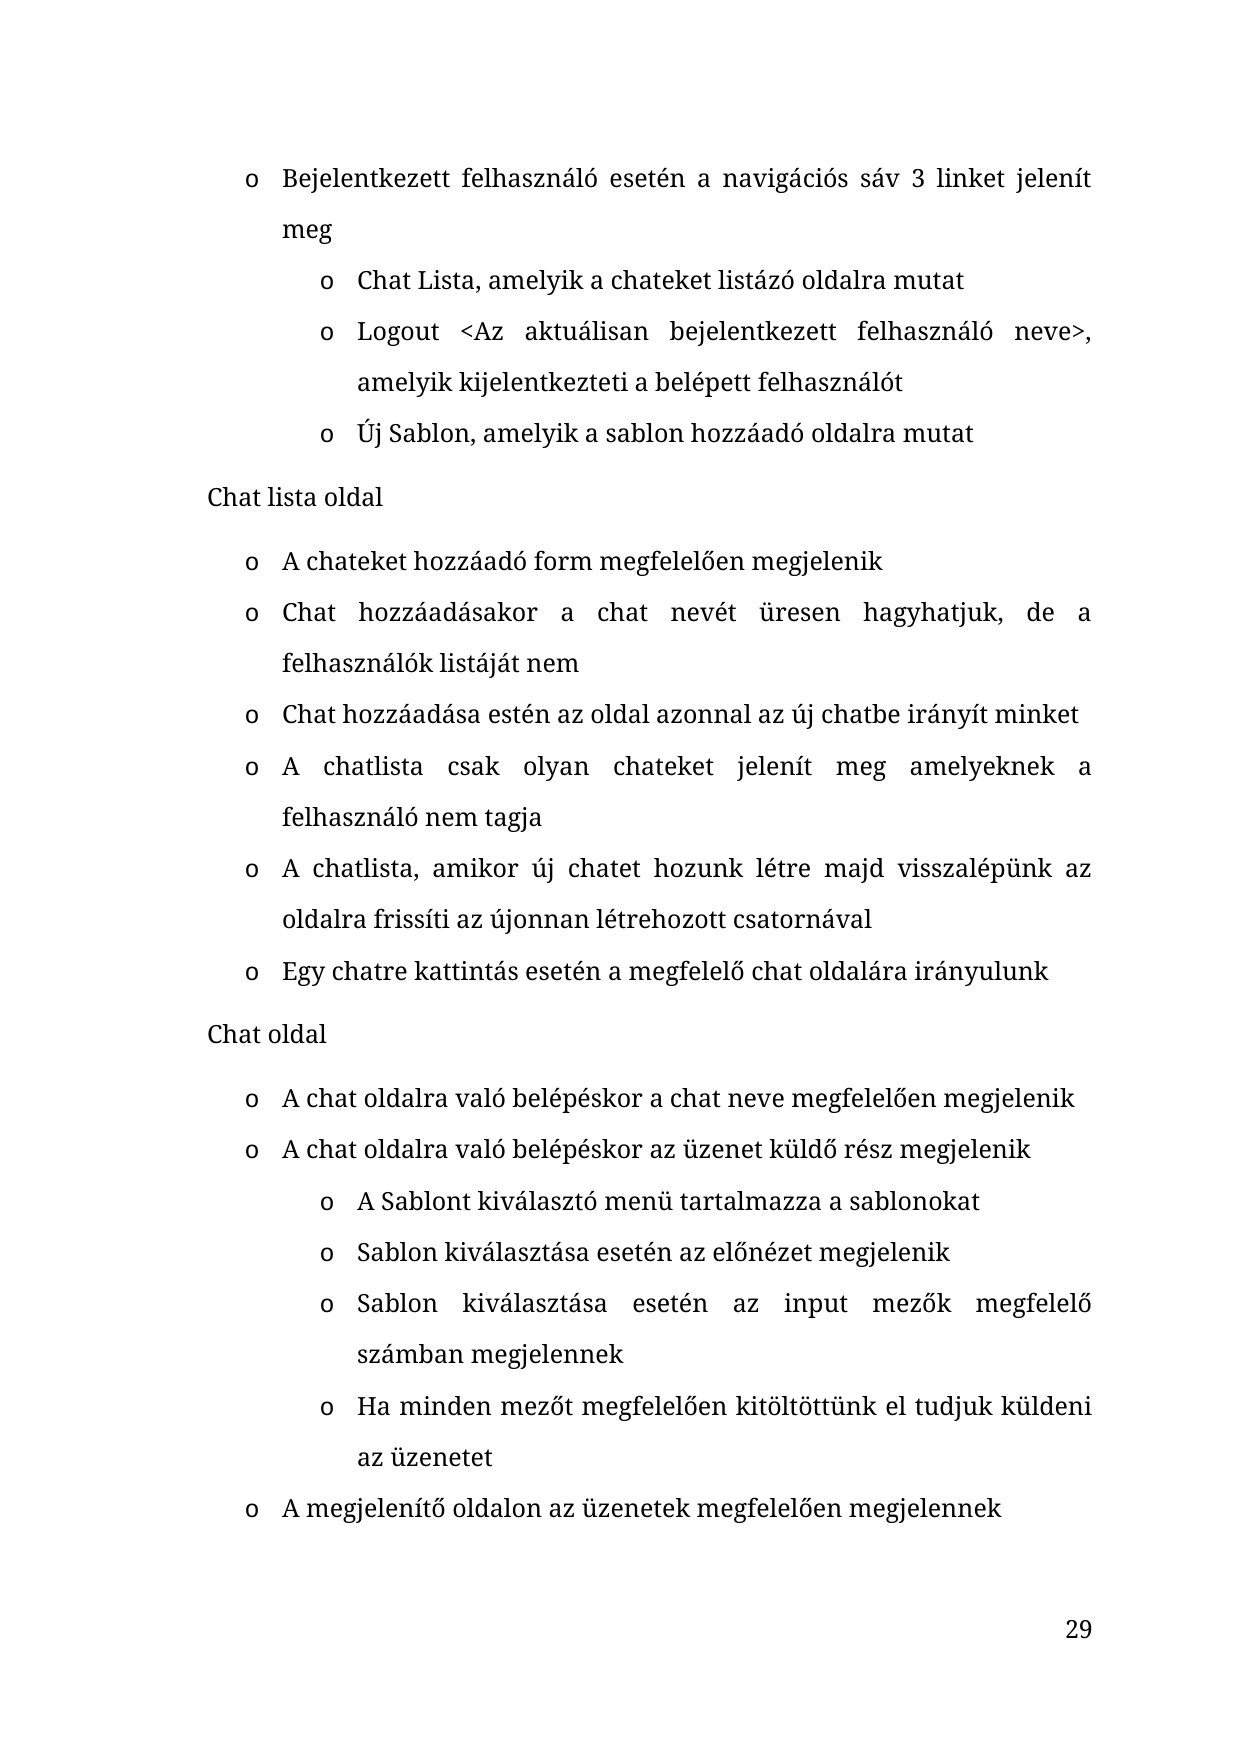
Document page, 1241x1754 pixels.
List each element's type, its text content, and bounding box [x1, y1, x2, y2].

list A Sablont kiválasztó menü tartalmazza a sablonokat [319, 1183, 1092, 1217]
text Chat oldal [207, 1017, 1092, 1051]
list Sablon kiválasztása esetén az input mezők megfelelő számban megjelennek [319, 1286, 1092, 1371]
list Chat hozzáadásakor a chat nevét üresen hagyhatjuk, de a felhasználók listáját nem [244, 595, 1092, 680]
list Új Sablon, amelyik a sablon hozzáadó oldalra mutat [319, 416, 1092, 450]
list Sablon kiválasztása esetén az előnézet megjelenik [319, 1234, 1092, 1269]
list A megjelenítő oldalon az üzenetek megfelelően megjelennek [244, 1491, 1092, 1525]
list Ha minden mezőt megfelelően kitöltöttünk el tudjuk küldeni az üzenetet [319, 1388, 1092, 1473]
list A chatlista csak olyan chateket jelenít meg amelyeknek a felhasználó nem tagja [244, 748, 1092, 834]
list A chatlista, amikor új chatet hozunk létre majd visszalépünk az oldalra frissíti az újonnan létrehozott csatornával [244, 851, 1092, 936]
list A chat oldalra való belépéskor az üzenet küldő rész megjelenik [244, 1132, 1092, 1166]
list Bejelentkezett felhasználó esetén a navigációs sáv 3 linket jelenít meg [244, 160, 1092, 246]
text Chat lista oldal [207, 480, 1092, 514]
list Chat hozzáadása estén az oldal azonnal az új chatbe irányít minket [244, 697, 1092, 731]
list Egy chatre kattintás esetén a megfelelő chat oldalára irányulunk [244, 953, 1092, 987]
list Logout <Az aktuálisan bejelentkezett felhasználó neve>, amelyik kijelentkezteti a belépett felhasználót [319, 314, 1092, 399]
list A chat oldalra való belépéskor a chat neve megfelelően megjelenik [244, 1081, 1092, 1115]
list Chat Lista, amelyik a chateket listázó oldalra mutat [319, 262, 1092, 297]
list A chateket hozzáadó form megfelelően megjelenik [244, 543, 1092, 578]
